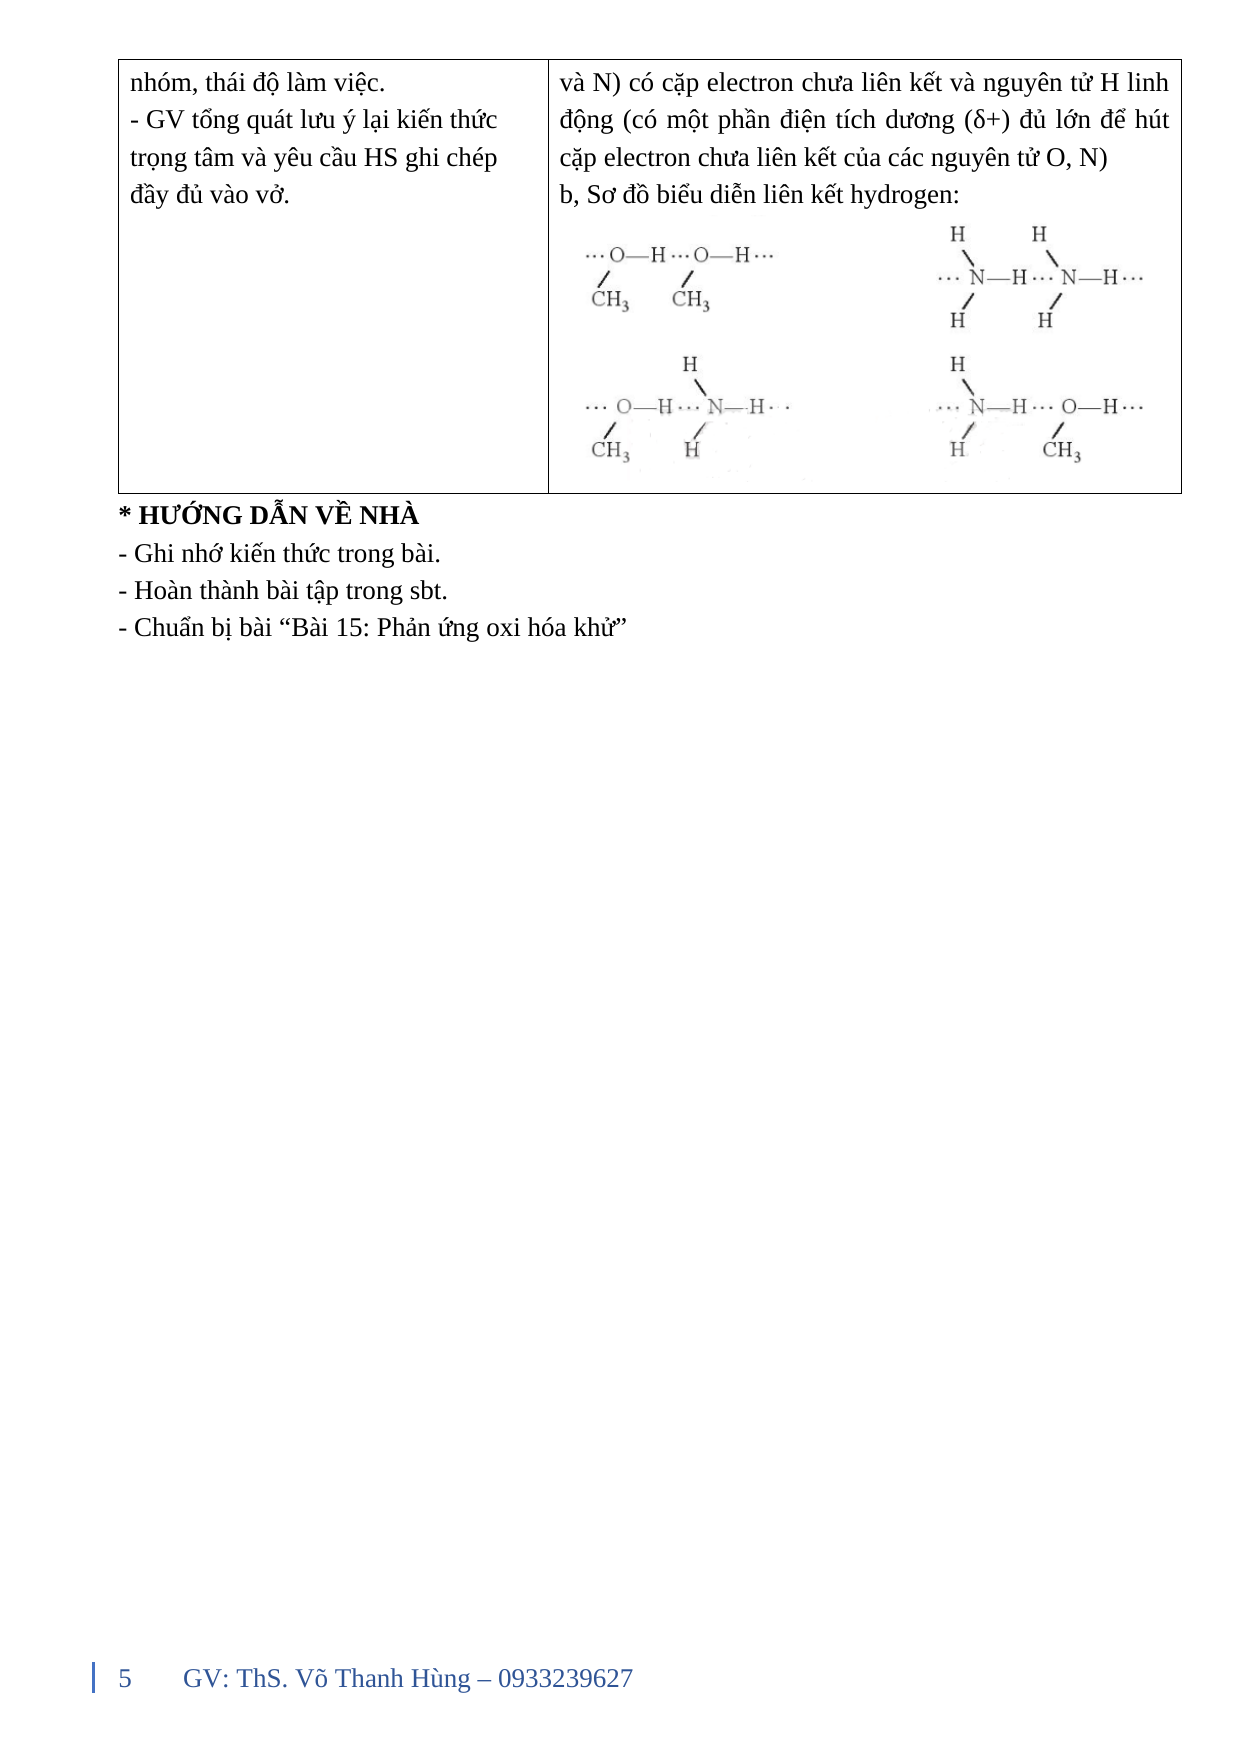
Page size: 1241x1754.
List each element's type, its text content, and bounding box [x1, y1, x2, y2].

text - Ghi nhớ kiến thức trong bài. [118, 537, 1181, 568]
text * HƯỚNG DẪN VỀ NHÀ [118, 499, 1181, 531]
picture [559, 215, 1165, 482]
text - Chuẩn bị bài “Bài 15: Phản ứng oxi hóa khử” [118, 611, 1181, 642]
text - Hoàn thành bài tập trong sbt. [118, 574, 1181, 605]
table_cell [119, 60, 548, 492]
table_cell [549, 60, 1181, 492]
